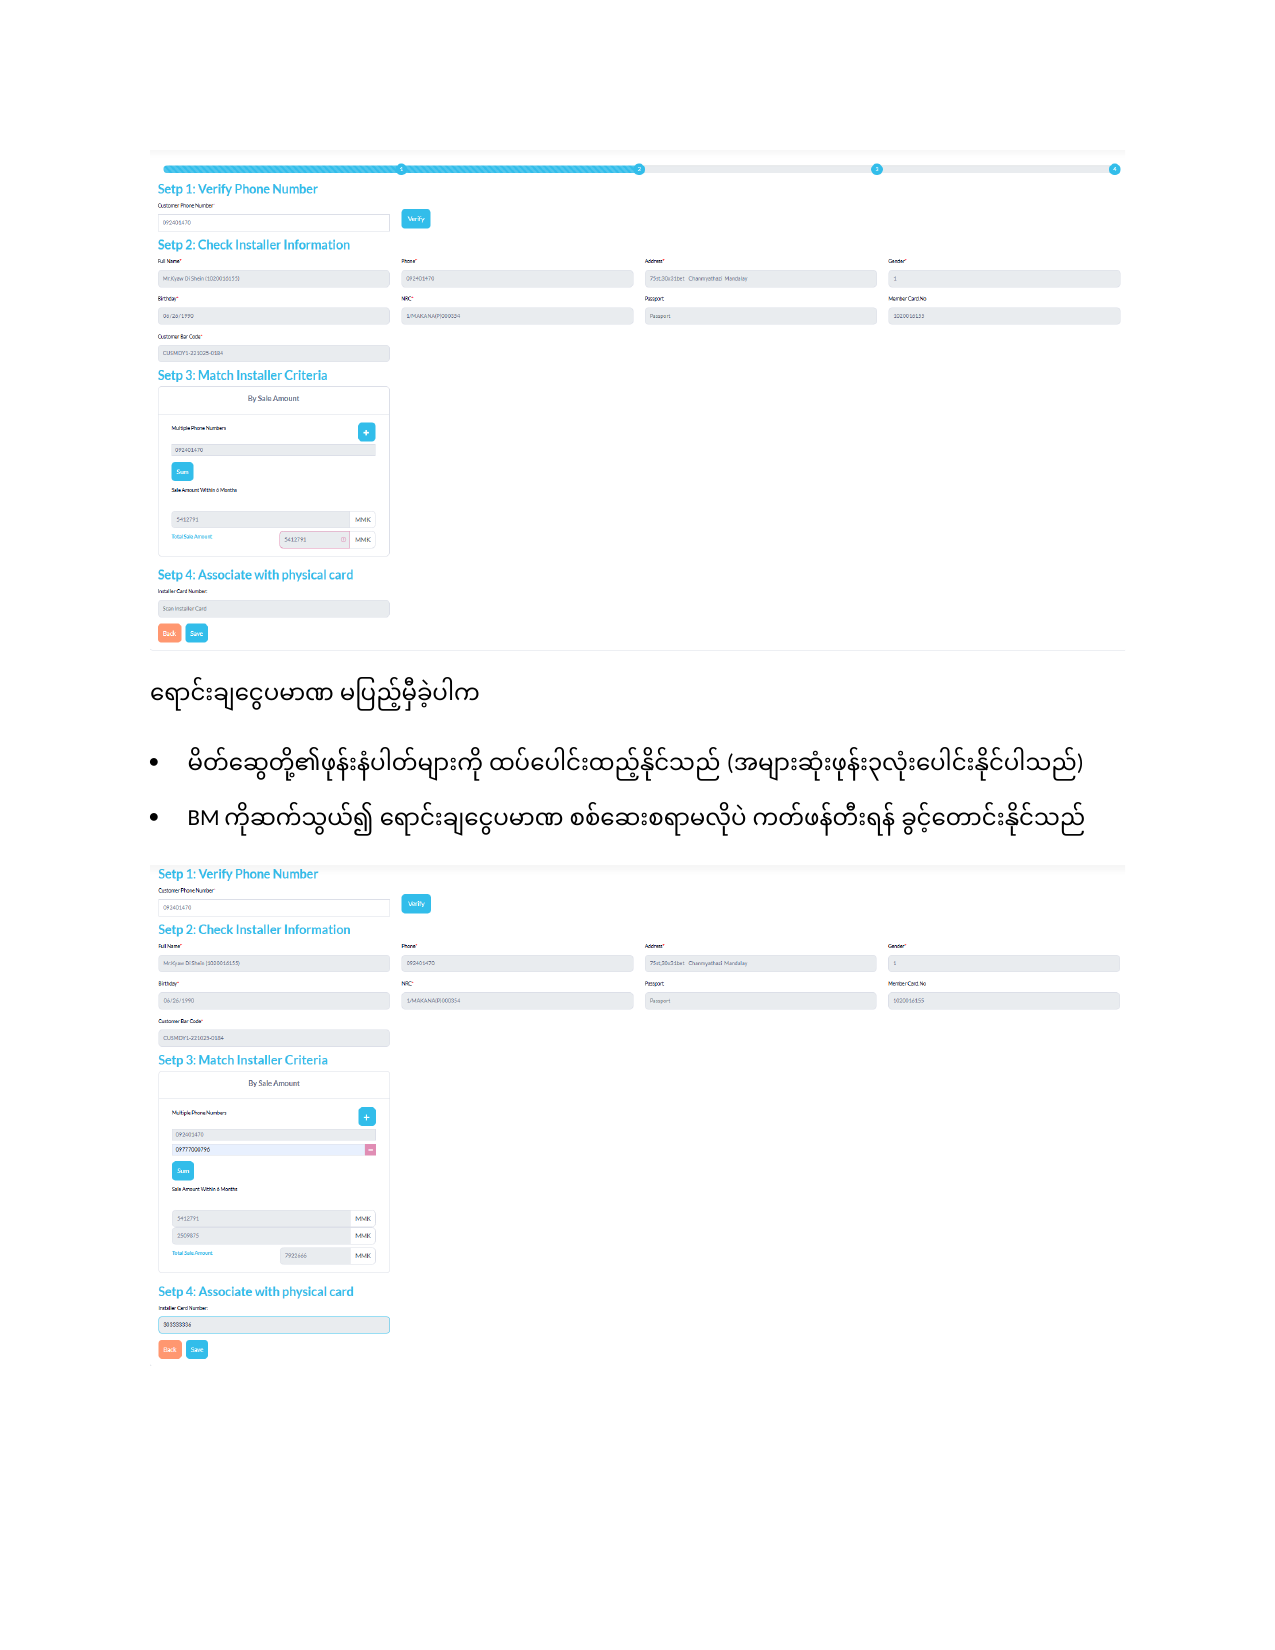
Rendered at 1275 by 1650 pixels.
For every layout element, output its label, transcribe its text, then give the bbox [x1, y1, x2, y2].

list မိတ်ဆွေတို့၏ဖုန်းနံပါတ်များကို ထပ်ပေါင်းထည့်နိုင်သည် (အများဆုံးဖုန်း၃လုံးပေါင်းနိုင်ပါသည်) [150, 741, 1125, 791]
picture [150, 150, 1125, 651]
list BMကိုဆက်သွယ်၍ ရောင်းချငွေပမာဏ စစ်ဆေးစရာမလိုပဲ ကတ်ဖန်တီးရန် ခွင့်တောင်းနိုင်သည် [150, 794, 1125, 845]
picture [150, 865, 1125, 1366]
text ရောင်းချငွေပမာဏ မပြည့်မှီခဲ့ပါက [150, 670, 1125, 720]
